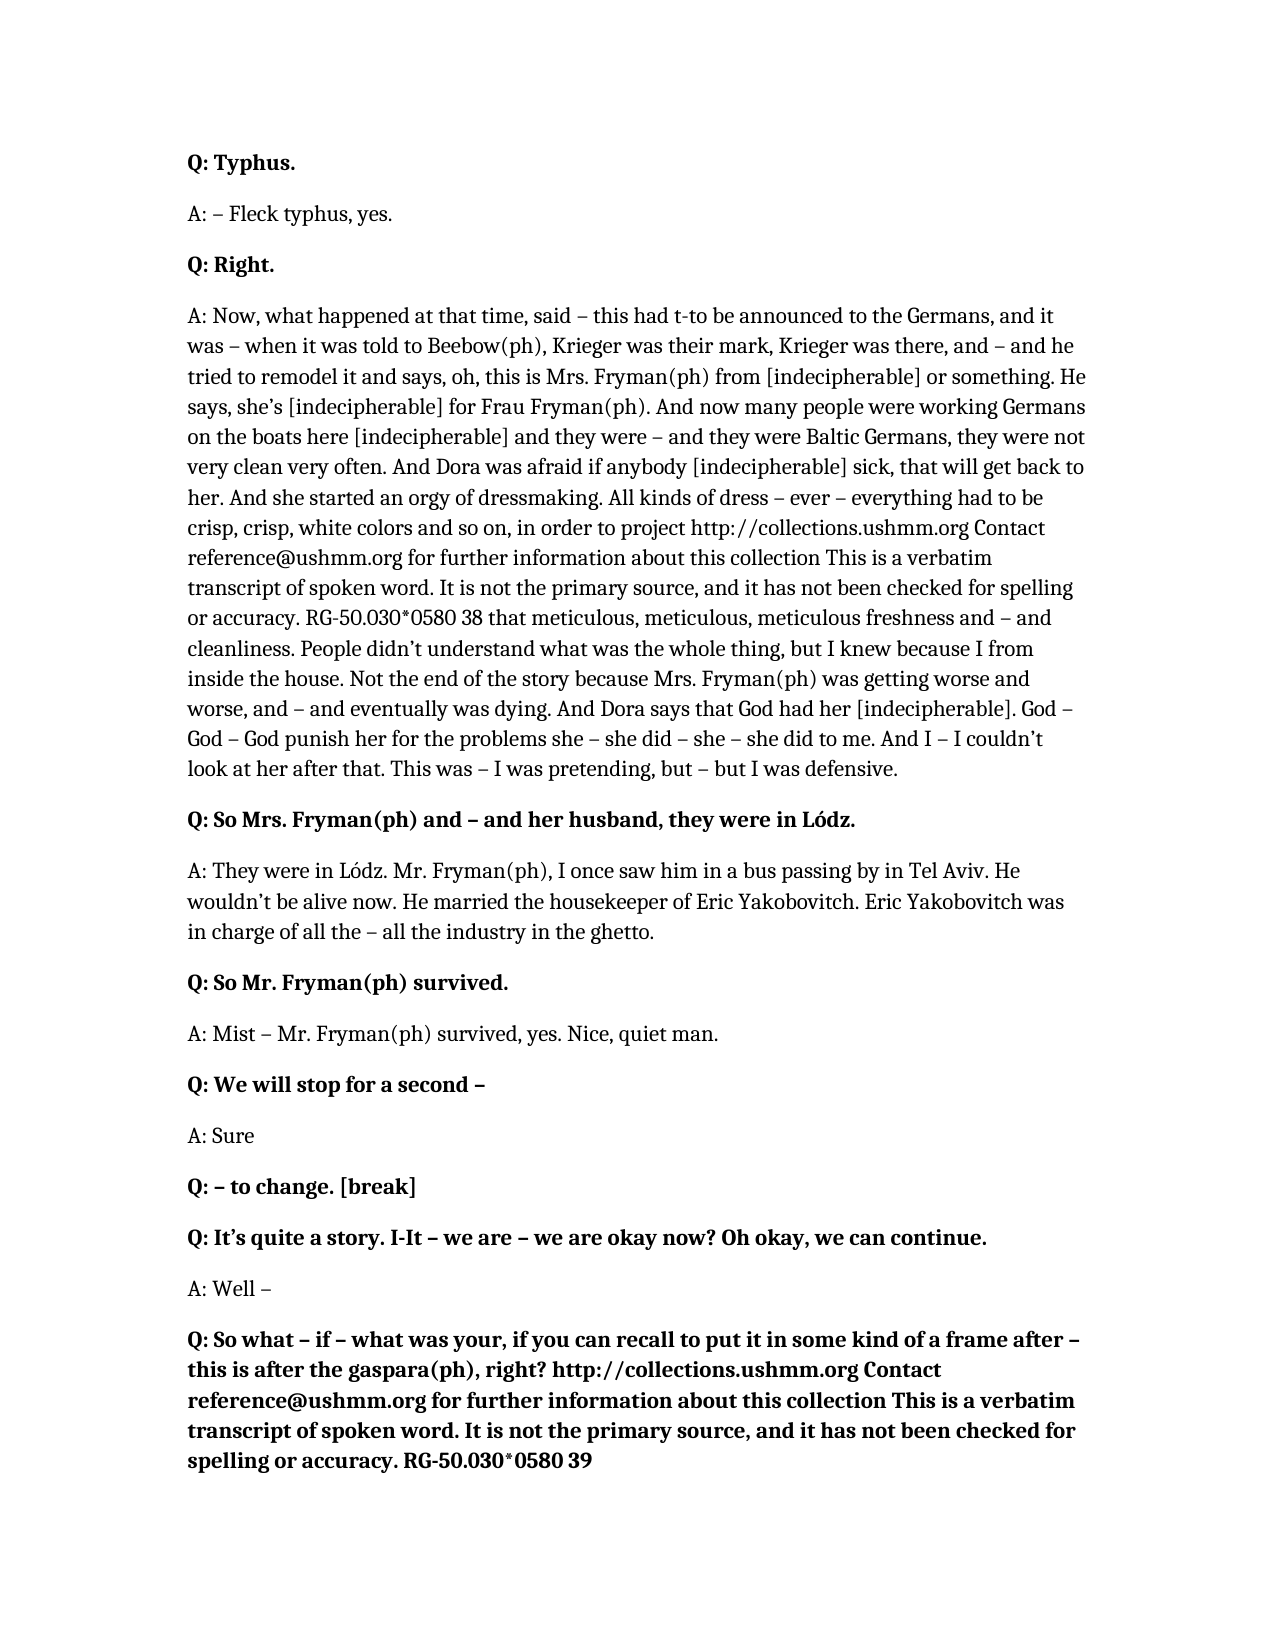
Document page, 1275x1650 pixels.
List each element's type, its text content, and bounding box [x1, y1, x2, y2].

text Q: We will stop for a second – [187, 1072, 1087, 1098]
text A: Mist – Mr. Fryman(ph) survived, yes. Nice, quiet man. [187, 1021, 1087, 1047]
text Q: So Mrs. Fryman(ph) and – and her husband, they were in Lódz. [187, 807, 1087, 834]
text Q: So what – if – what was your, if you can recall to put it in some kind of a frame after – this is after the gaspara(ph), right? http://collections.ushmm.org Contact reference@ushmm.org for further information about this collection This is a verbatim transcript of spoken word. It is not the primary source, and it has not been checked for spelling or accuracy. RG-50.030*0580 39 [187, 1327, 1087, 1474]
text Q: Right. [187, 252, 1087, 278]
text A: They were in Lódz. Mr. Fryman(ph), I once saw him in a bus passing by in Tel Aviv. He wouldn’t be alive now. He married the housekeeper of Eric Yakobovitch. Eric Yakobovitch was in charge of all the – all the industry in the ghetto. [187, 858, 1087, 945]
text A: Well – [187, 1276, 1087, 1302]
text Q: It’s quite a story. I-It – we are – we are okay now? Oh okay, we can continue. [187, 1225, 1087, 1251]
text A: Now, what happened at that time, said – this had t-to be announced to the Germans, and it was – when it was told to Beebow(ph), Krieger was their mark, Krieger was there, and – and he tried to remodel it and says, oh, this is Mrs. Fryman(ph) from [indecipherable] or something. He says, she’s [indecipherable] for Frau Fryman(ph). And now many people were working Germans on the boats here [indecipherable] and they were – and they were Baltic Germans, they were not very clean very often. And Dora was afraid if anybody [indecipherable] sick, that will get back to her. And she started an orgy of dressmaking. All kinds of dress – ever – everything had to be crisp, crisp, white colors and so on, in order to project http://collections.ushmm.org Contact reference@ushmm.org for further information about this collection This is a verbatim transcript of spoken word. It is not the primary source, and it has not been checked for spelling or accuracy. RG-50.030*0580 38 that meticulous, meticulous, meticulous freshness and – and cleanliness. People didn’t understand what was the whole thing, but I knew because I from inside the house. Not the end of the story because Mrs. Fryman(ph) was getting worse and worse, and – and eventually was dying. And Dora says that God had her [indecipherable]. God – God – God punish her for the problems she – she did – she – she did to me. And I – I couldn’t look at her after that. This was – I was pretending, but – but I was defensive. [187, 303, 1087, 783]
text A: Sure [187, 1123, 1087, 1149]
text Q: – to change. [break] [187, 1174, 1087, 1200]
text Q: Typhus. [187, 150, 1087, 176]
text A: – Fleck typhus, yes. [187, 201, 1087, 227]
text Q: So Mr. Fryman(ph) survived. [187, 970, 1087, 996]
